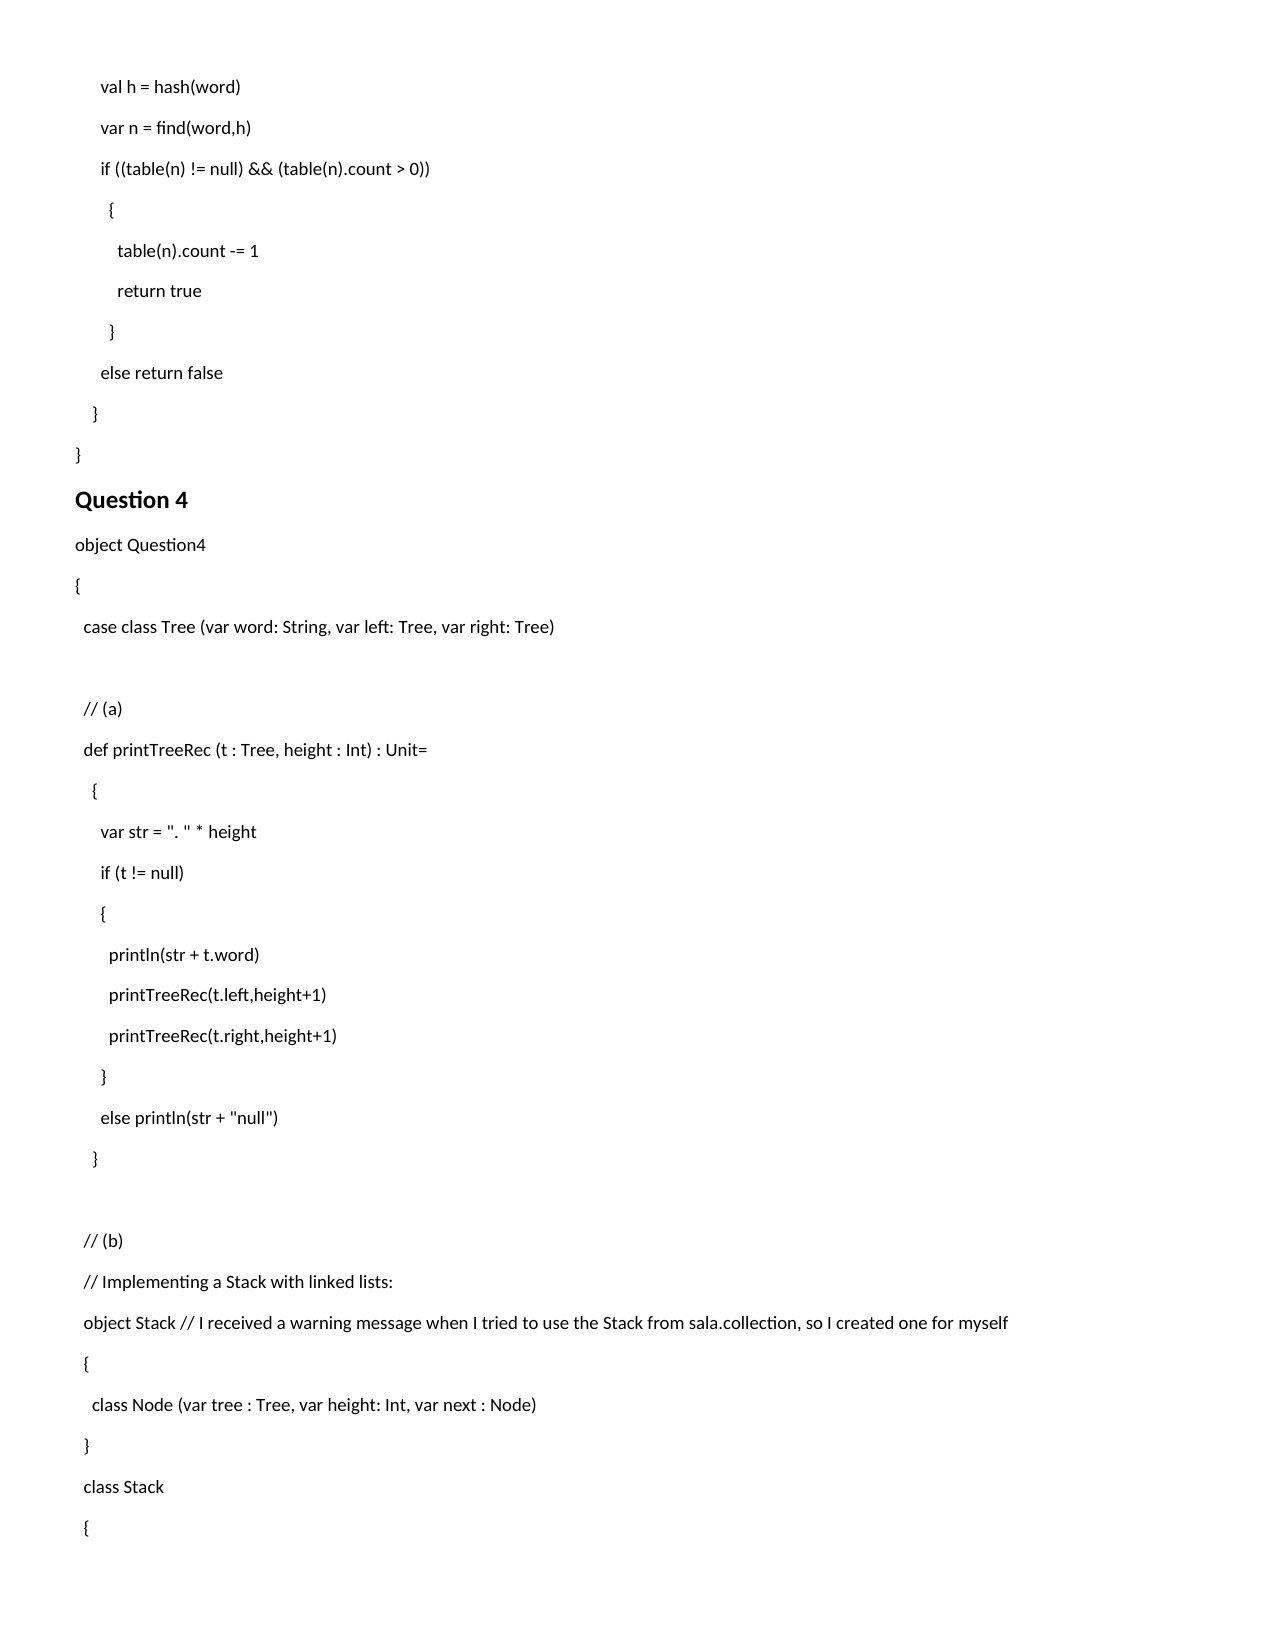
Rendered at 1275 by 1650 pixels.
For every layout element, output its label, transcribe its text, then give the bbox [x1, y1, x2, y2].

text // (a) [75, 697, 1200, 720]
text { [75, 1352, 1200, 1375]
text object Stack // I received a warning message when I tried to use the Stack from sala.collection, so I created one for myself [75, 1311, 1200, 1334]
text { [75, 1516, 1200, 1539]
text val h = hash(word) [75, 75, 1200, 98]
text if ((table(n) != null) && (table(n).count > 0)) [75, 157, 1200, 180]
text } [75, 443, 1200, 466]
text } [75, 402, 1200, 425]
text printTreeRec(t.right,height+1) [75, 1024, 1200, 1047]
text if (t != null) [75, 861, 1200, 884]
text } [75, 1066, 1200, 1088]
text // Implementing a Stack with linked lists: [75, 1270, 1200, 1293]
text table(n).count -= 1 [75, 239, 1200, 262]
text } [75, 321, 1200, 343]
text } [75, 1434, 1200, 1457]
text def printTreeRec (t : Tree, height : Int) : Unit= [75, 738, 1200, 761]
text var n = find(word,h) [75, 116, 1200, 139]
text { [75, 574, 1200, 597]
text } [75, 1147, 1200, 1170]
text { [75, 779, 1200, 802]
text printTreeRec(t.left,height+1) [75, 984, 1200, 1007]
text class Node (var tree : Tree, var height: Int, var next : Node) [75, 1393, 1200, 1416]
text // (b) [75, 1229, 1200, 1252]
text else return false [75, 362, 1200, 384]
text return true [75, 280, 1200, 303]
text { [75, 198, 1200, 221]
text var str = ". " * height [75, 820, 1200, 843]
text println(str + t.word) [75, 943, 1200, 966]
text else println(str + "null") [75, 1106, 1200, 1129]
text object Question4 [75, 533, 1200, 556]
text case class Tree (var word: String, var left: Tree, var right: Tree) [75, 615, 1200, 638]
text class Stack [75, 1475, 1200, 1498]
text Question 4 [75, 484, 1200, 515]
text { [75, 902, 1200, 925]
